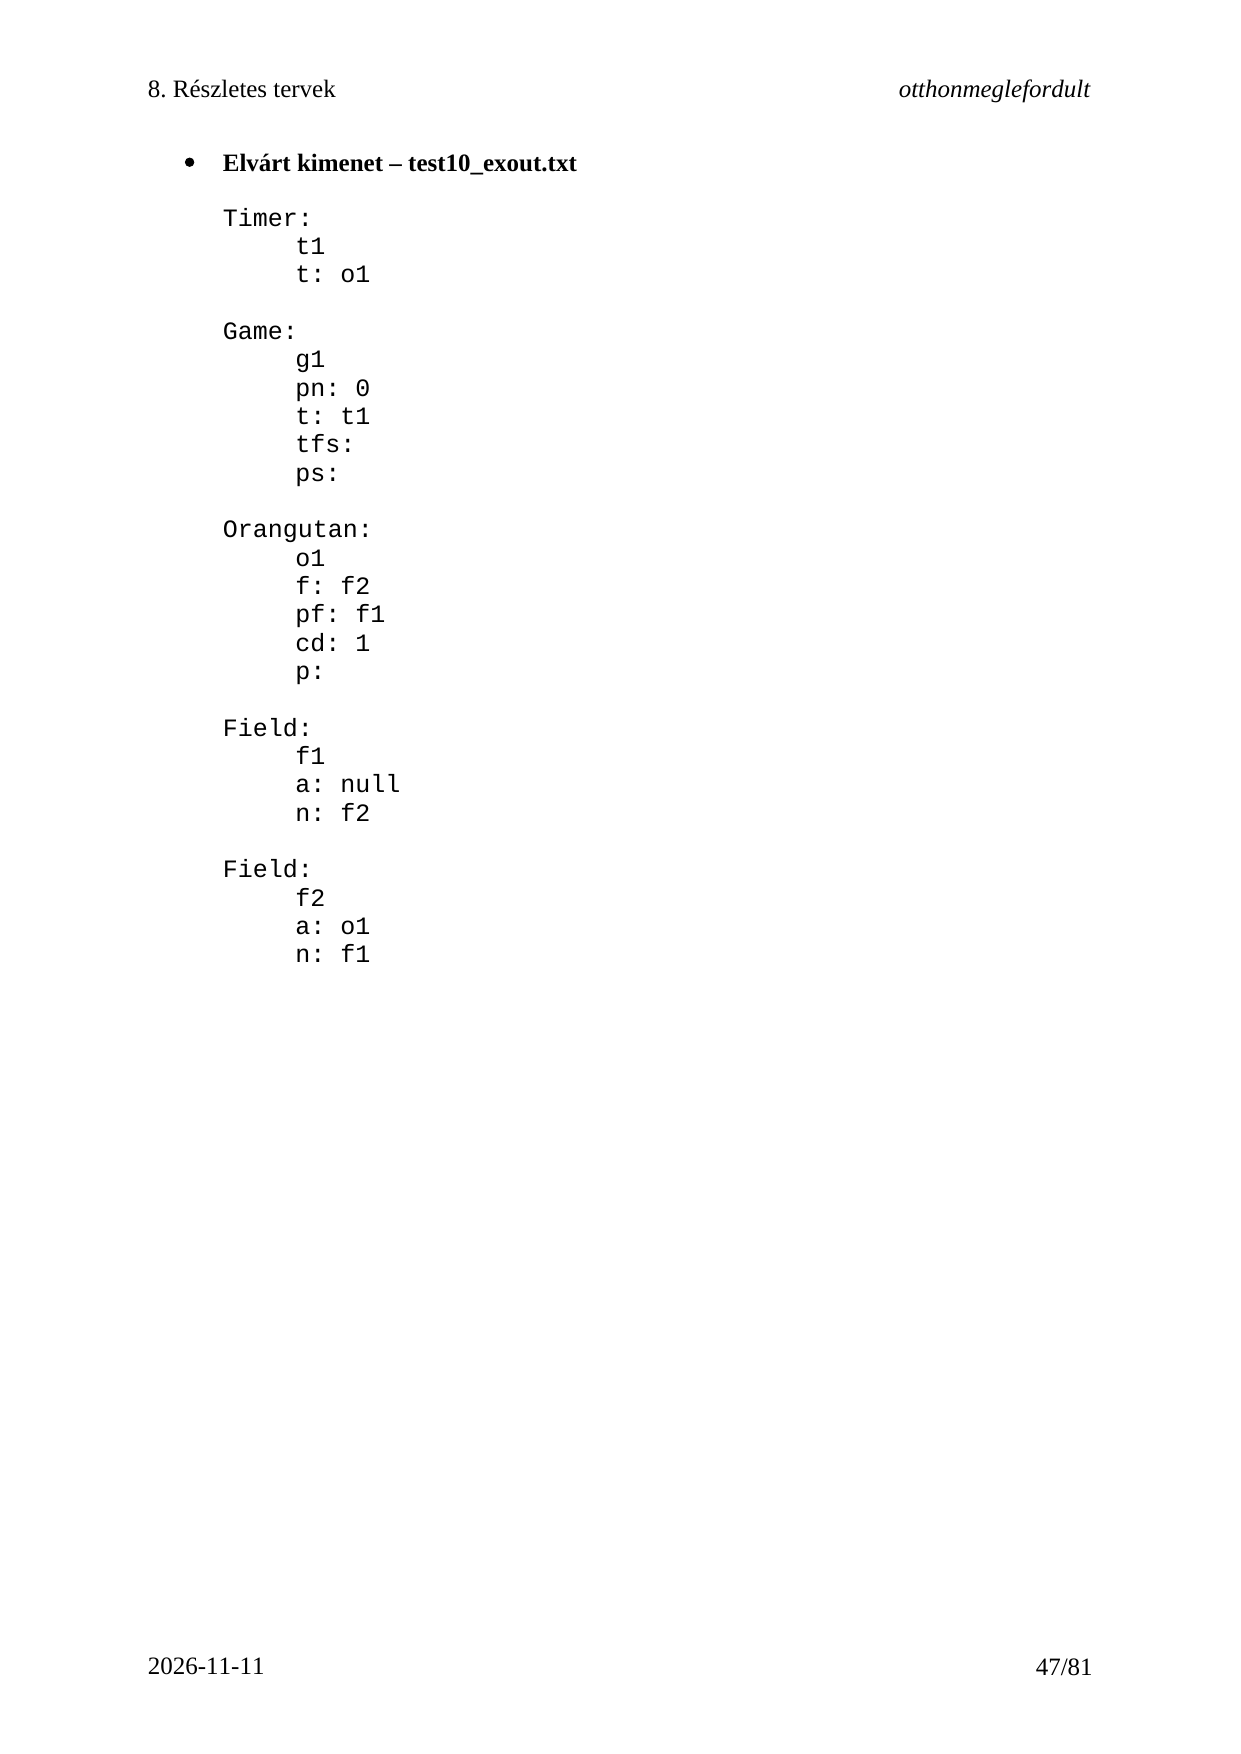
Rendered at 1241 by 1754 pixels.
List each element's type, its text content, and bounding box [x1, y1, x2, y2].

text o1 [223, 545, 1093, 573]
text Orangutan: [223, 517, 1093, 545]
text f1 [223, 743, 1093, 772]
text Field: [223, 857, 1093, 885]
text n: f2 [223, 800, 1093, 828]
text tfs: [223, 432, 1093, 460]
text a: null [223, 772, 1093, 800]
text Game: [223, 318, 1093, 347]
text Field: [223, 715, 1093, 743]
text n: f1 [223, 942, 1093, 970]
text pn: 0 [223, 375, 1093, 403]
text g1 [223, 347, 1093, 375]
text f: f2 [223, 573, 1093, 602]
text a: o1 [223, 913, 1093, 942]
list Elvárt kimenet – test10_exout.txt [185, 148, 1093, 176]
text p: [223, 658, 1093, 687]
text ps: [223, 460, 1093, 488]
text t: o1 [223, 262, 1093, 290]
text t1 [223, 233, 1093, 262]
text cd: 1 [223, 630, 1093, 658]
text Timer: [223, 205, 1093, 233]
text pf: f1 [223, 602, 1093, 630]
text f2 [223, 885, 1093, 913]
text t: t1 [223, 403, 1093, 432]
